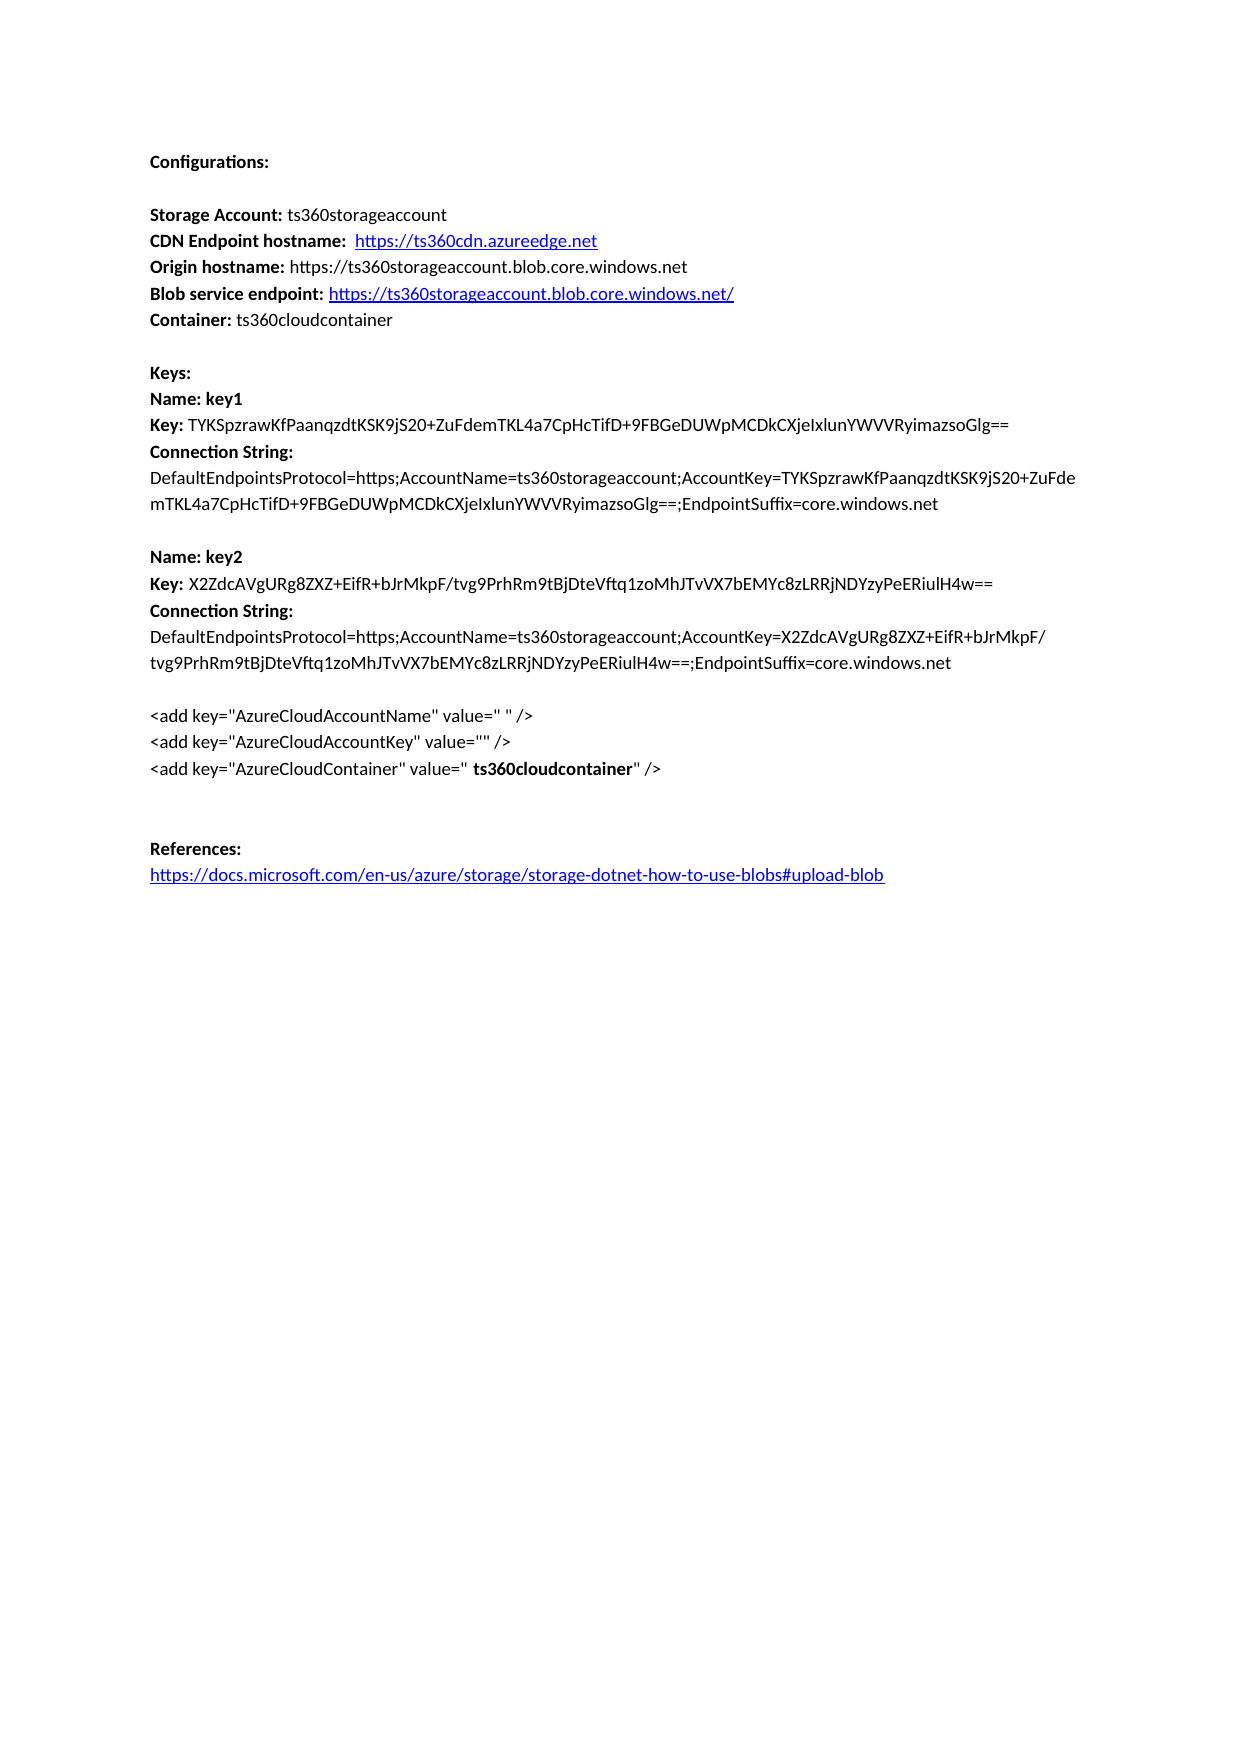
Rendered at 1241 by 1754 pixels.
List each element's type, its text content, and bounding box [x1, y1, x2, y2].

text References: [150, 837, 1090, 859]
text Keys: [150, 361, 1090, 384]
text Key: TYKSpzrawKfPaanqzdtKSK9jS20+ZuFdemTKL4a7CpHcTifD+9FBGeDUWpMCDkCXjeIxlunYWVVRyimazsoGlg== [150, 413, 1090, 436]
text Origin hostname: https://ts360storageaccount.blob.core.windows.net [150, 255, 1090, 278]
text Blob service endpoint: https://ts360storageaccount.blob.core.windows.net/ [150, 282, 1090, 305]
text Configurations: [150, 150, 1090, 173]
text <add key="AzureCloudAccountName" value=" " /> [150, 704, 1090, 727]
text Container: ts360cloudcontainer [150, 308, 1090, 331]
text Name: key1 [150, 387, 1090, 410]
text Connection String: DefaultEndpointsProtocol=https;AccountName=ts360storageaccount;AccountKey=X2ZdcAVgURg8ZXZ+EifR+bJrMkpF/tvg9PrhRm9tBjDteVftq1zoMhJTvVX7bEMYc8zLRRjNDYzyPeERiulH4w==;EndpointSuffix=core.windows.net [150, 599, 1090, 674]
text Connection String: DefaultEndpointsProtocol=https;AccountName=ts360storageaccount;AccountKey=TYKSpzrawKfPaanqzdtKSK9jS20+ZuFdemTKL4a7CpHcTifD+9FBGeDUWpMCDkCXjeIxlunYWVVRyimazsoGlg==;EndpointSuffix=core.windows.net [150, 440, 1090, 516]
text Key: X2ZdcAVgURg8ZXZ+EifR+bJrMkpF/tvg9PrhRm9tBjDteVftq1zoMhJTvVX7bEMYc8zLRRjNDYzyPeERiulH4w== [150, 572, 1090, 594]
text https://docs.microsoft.com/en-us/azure/storage/storage-dotnet-how-to-use-blobs#upload-blob​ [150, 863, 1090, 886]
text <add key="AzureCloudAccountKey" value="" /> [150, 731, 1090, 753]
text Storage Account: ts360storageaccount [150, 203, 1090, 226]
text <add key="AzureCloudContainer" value=" ts360cloudcontainer" /> [150, 757, 1090, 780]
text Name: key2 [150, 545, 1090, 568]
text CDN Endpoint hostname: https://ts360cdn.azureedge.net [150, 229, 1090, 252]
